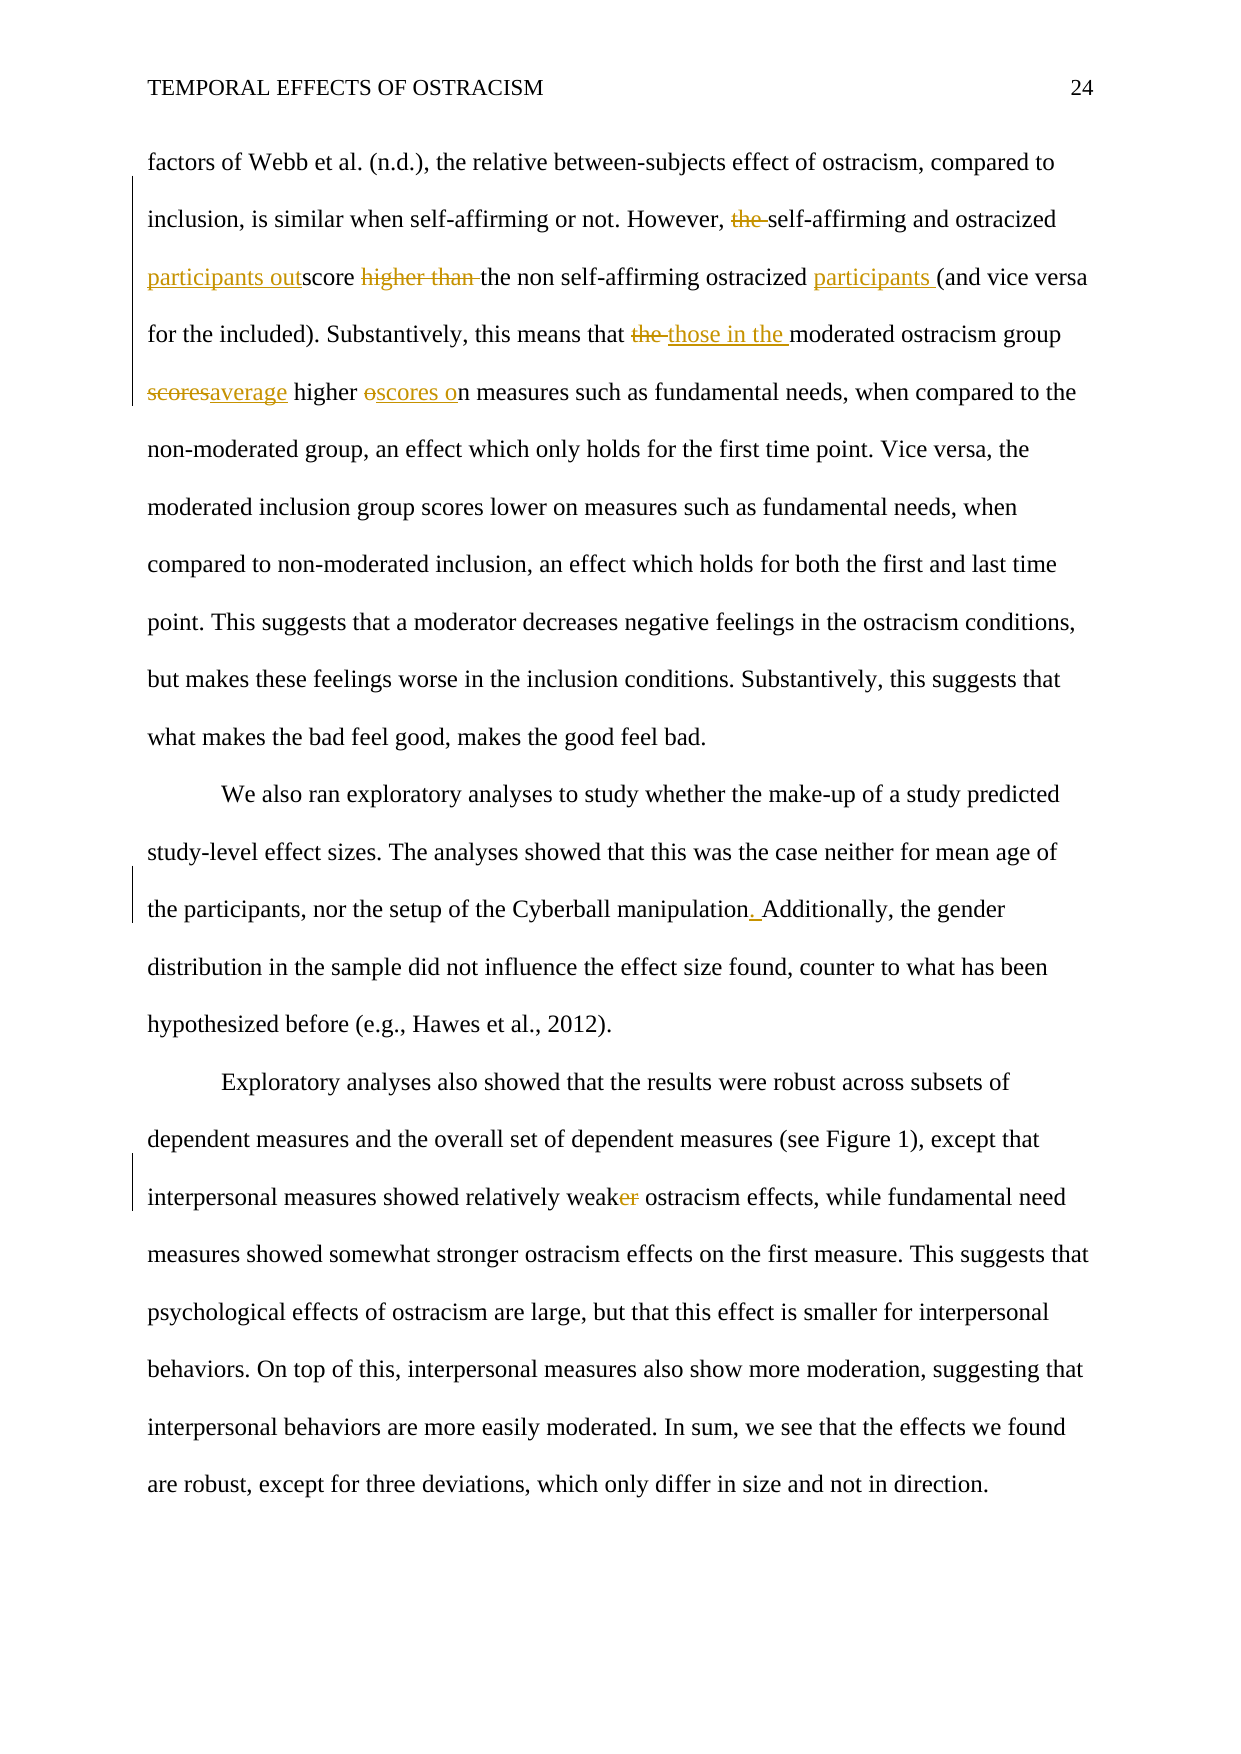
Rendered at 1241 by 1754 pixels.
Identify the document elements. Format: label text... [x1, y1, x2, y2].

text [147, 147, 1093, 751]
text We also ran exploratory analyses to study whether the make-up of a study predicted study-level effect sizes. The analyses showed that this was the case neither for mean age of the participants, nor the setup of the Cyberball manipulationAdditionally, the gender distribution in the sample did not influence the effect size found, counter to what has been hypothesized before (e.g., Hawes et al., 2012). [147, 779, 1093, 1038]
text Exploratory analyses also showed that the results were robust across subsets of dependent measures and the overall set of dependent measures (see Figure 1), except that interpersonal measures showed relatively weak ostracism effects, while fundamental need measures showed somewhat stronger ostracism effects on the first measure. This suggests that psychological effects of ostracism are large, but that this effect is smaller for interpersonal behaviors. On top of this, interpersonal measures also show more moderation, suggesting that interpersonal behaviors are more easily moderated. In sum, we see that the effects we found are robust, except for three deviations, which only differ in size and not in direction. [147, 1067, 1093, 1498]
